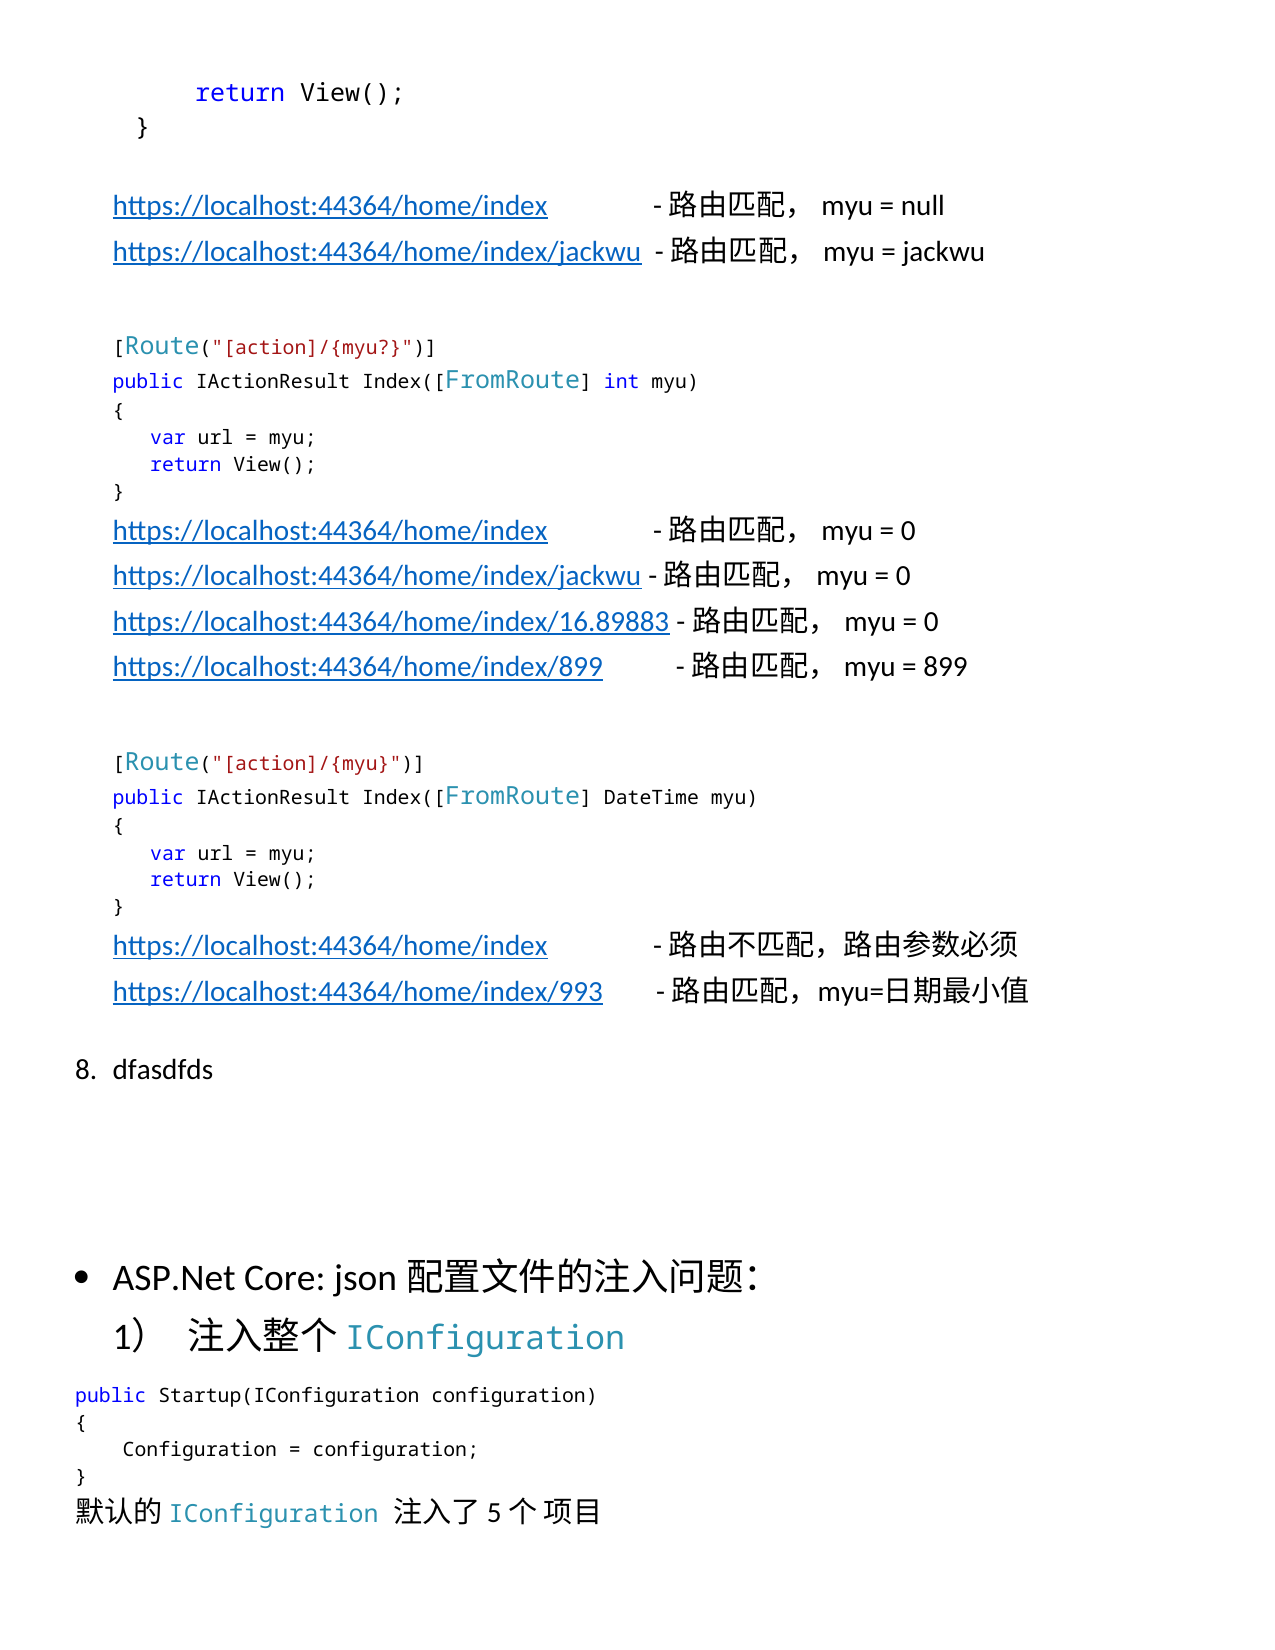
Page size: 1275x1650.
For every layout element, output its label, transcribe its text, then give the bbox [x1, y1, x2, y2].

text var url = myu; [75, 423, 1200, 450]
list ASP.Net Core: json 配置文件的注入问题： [75, 1247, 1200, 1301]
text return View(); [75, 866, 1200, 893]
text } [75, 109, 1200, 143]
text } [75, 1462, 1200, 1489]
list https://localhost:44364/home/index/16.89883 - 路由匹配， myu = 0 [112, 597, 1200, 639]
text public IActionResult Index([FromRoute] DateTime myu) [75, 778, 1200, 812]
list https://localhost:44364/home/index/899 - 路由匹配， myu = 899 [112, 643, 1200, 685]
list https://localhost:44364/home/index/993 - 路由匹配，myu=日期最小值 [112, 967, 1200, 1010]
text return View(); [75, 450, 1200, 477]
list https://localhost:44364/home/index - 路由匹配， myu = 0 [112, 506, 1200, 548]
list https://localhost:44364/home/index - 路由不匹配，路由参数必须 [112, 922, 1200, 964]
list } [112, 477, 1200, 504]
list https://localhost:44364/home/index/jackwu - 路由匹配， myu = 0 [112, 552, 1200, 594]
text return View(); [75, 75, 1200, 109]
text { [75, 1408, 1200, 1435]
text public IActionResult Index([FromRoute] int myu) [75, 362, 1200, 396]
text [Route("[action]/{myu?}")] [75, 328, 1200, 362]
text { [75, 396, 1200, 423]
text Configuration = configuration; [75, 1435, 1200, 1462]
text public Startup(IConfiguration configuration) [75, 1381, 1200, 1408]
text [Route("[action]/{myu}")] [75, 744, 1200, 778]
list https://localhost:44364/home/index/jackwu - 路由匹配， myu = jackwu [112, 227, 1200, 269]
text 默认的IConfiguration 注入了5 个 项目 [75, 1489, 1200, 1531]
list dfasdfds [75, 1051, 1200, 1087]
text var url = myu; [75, 839, 1200, 866]
list } [112, 893, 1200, 920]
list 注入整个IConfiguration [112, 1306, 1200, 1360]
text { [75, 812, 1200, 839]
list https://localhost:44364/home/index - 路由匹配， myu = null [112, 182, 1200, 224]
